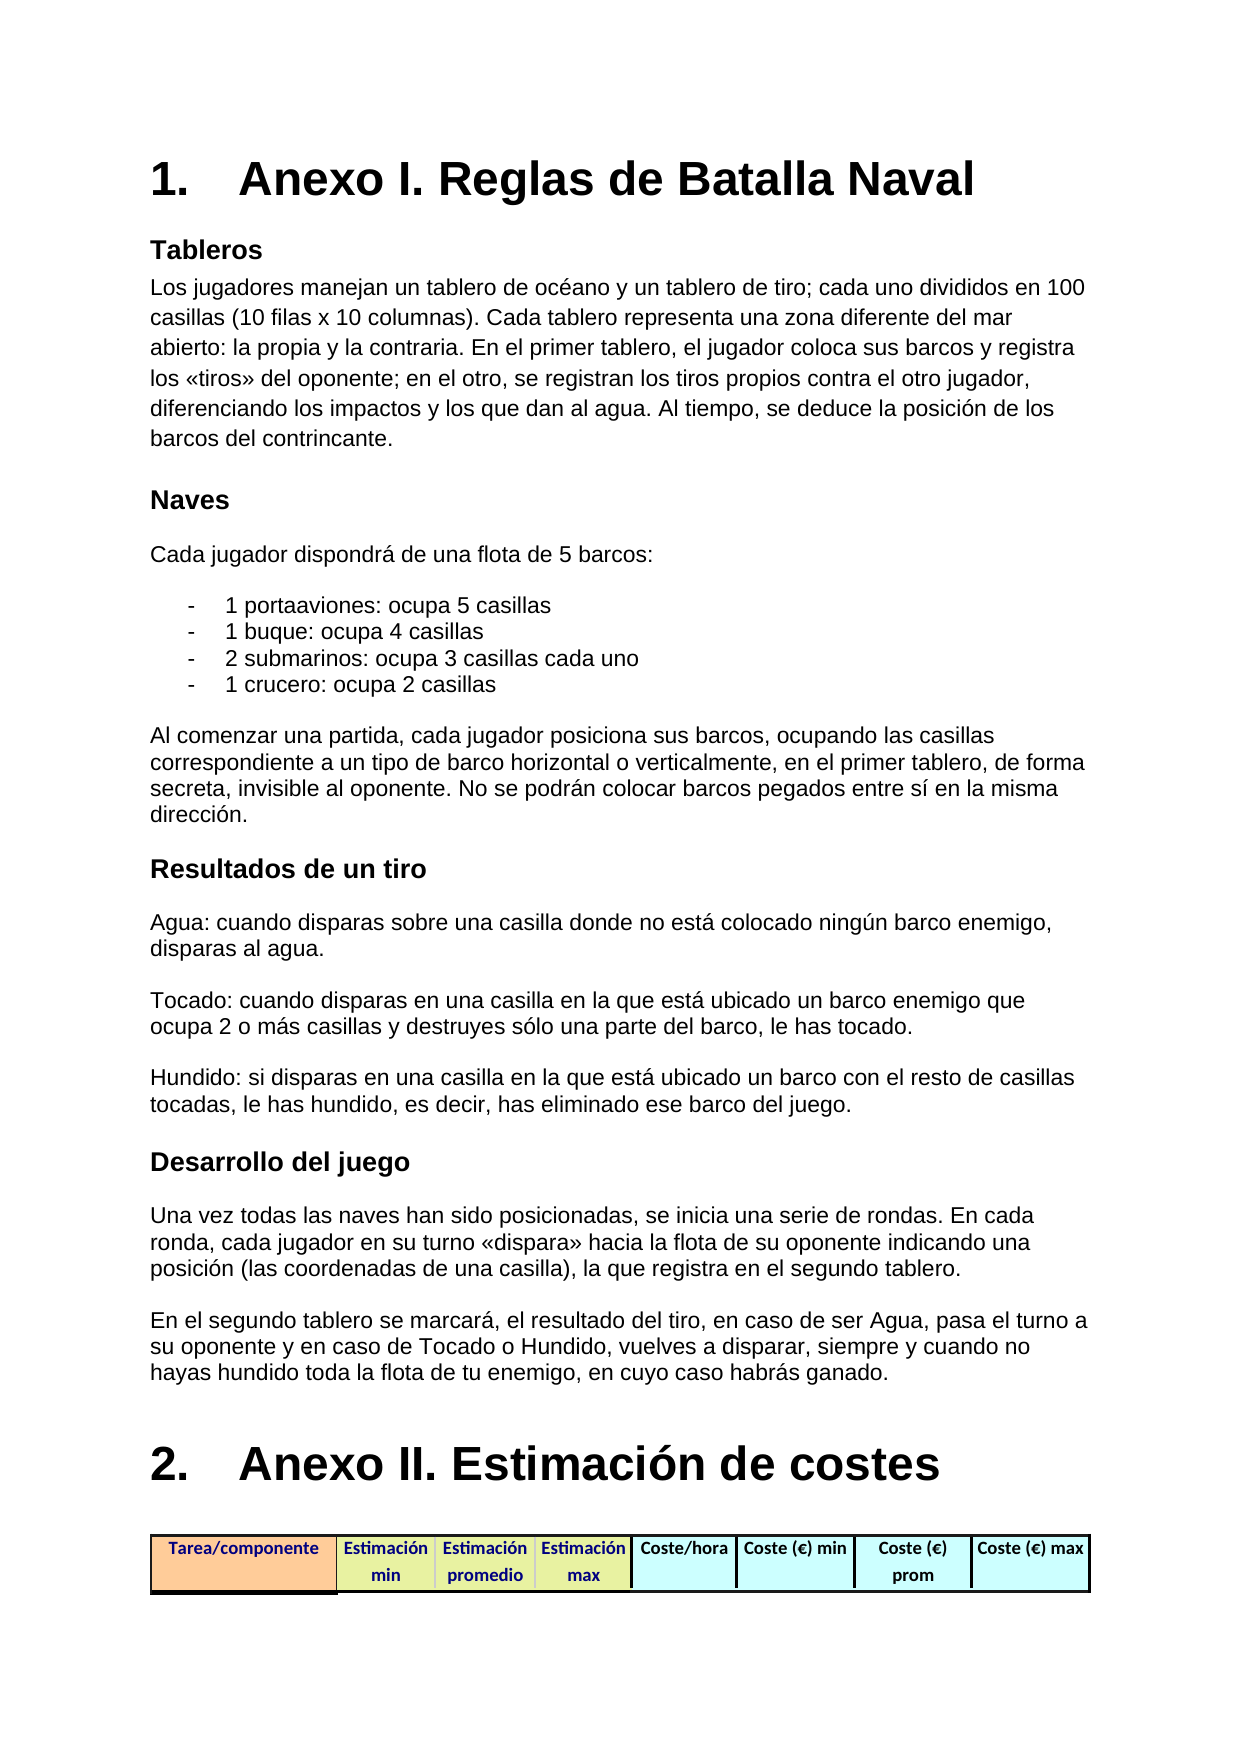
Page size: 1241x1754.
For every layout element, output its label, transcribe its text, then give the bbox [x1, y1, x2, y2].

table_header Coste/hora [632, 1537, 737, 1590]
subtitle Resultados de un tiro [150, 853, 1090, 884]
table_header Tarea/componente [152, 1537, 336, 1590]
subtitle 2. Anexo II. Estimación de costes [150, 1436, 1090, 1491]
table_header Estimación min [337, 1537, 435, 1590]
table_header Estimación promedio [435, 1537, 535, 1590]
text En el segundo tablero se marcará, el resultado del tiro, en caso de ser Agua, pasa el turno a su oponente y en caso de Tocado o Hundido, vuelves a disparar, siempre y cuando no hayas hundido toda la flota de tu enemigo, en cuyo caso habrás ganado. [150, 1307, 1090, 1386]
text Cada jugador dispondrá de una flota de 5 barcos: [150, 541, 1090, 567]
text Una vez todas las naves han sido posicionadas, se inicia una serie de rondas. En cada ronda, cada jugador en su turno «dispara» hacia la flota de su oponente indicando una posición (las coordenadas de una casilla), la que registra en el segundo tablero. [150, 1202, 1090, 1282]
table_header Coste (€) min [737, 1537, 854, 1590]
text Al comenzar una partida, cada jugador posiciona sus barcos, ocupando las casillas correspondiente a un tipo de barco horizontal o verticalmente, en el primer tablero, de forma secreta, invisible al oponente. No se podrán colocar barcos pegados entre sí en la misma dirección. [150, 722, 1090, 828]
table_header Estimación max [535, 1537, 632, 1590]
text Tocado: cuando disparas en una casilla en la que está ubicado un barco enemigo que ocupa 2 o más casillas y destruyes sólo una parte del barco, le has tocado. [150, 987, 1090, 1039]
text Hundido: si disparas en una casilla en la que está ubicado un barco con el resto de casillas tocadas, le has hundido, es decir, has eliminado ese barco del juego. [150, 1064, 1090, 1117]
list 1 portaaviones: ocupa 5 casillas [187, 592, 1090, 618]
text Agua: cuando disparas sobre una casilla donde no está colocado ningún barco enemigo, disparas al agua. [150, 909, 1090, 962]
subtitle Desarrollo del juego [150, 1146, 1090, 1177]
list 1 crucero: ocupa 2 casillas [187, 671, 1090, 697]
subtitle 1. Anexo I. Reglas de Batalla Naval [150, 150, 1090, 205]
text Los jugadores manejan un tablero de océano y un tablero de tiro; cada uno divididos en 100 casillas (10 filas x 10 columnas).​ Cada tablero representa una zona diferente del mar abierto: la propia y la contraria. En el primer tablero, el jugador coloca sus barcos y registra los «tiros» del oponente; en el otro, se registran los tiros propios contra el otro jugador, diferenciando los impactos y los que dan al agua. Al tiempo, se deduce la posición de los barcos del contrincante. [150, 274, 1090, 451]
table_header Coste (€) prom [854, 1537, 972, 1590]
subtitle Naves [150, 484, 1090, 516]
list 2 submarinos: ocupa 3 casillas cada uno [187, 644, 1090, 671]
subtitle Tableros [150, 234, 1090, 266]
list 1 buque: ocupa 4 casillas [187, 618, 1090, 644]
table_header Coste (€) max [972, 1537, 1088, 1590]
